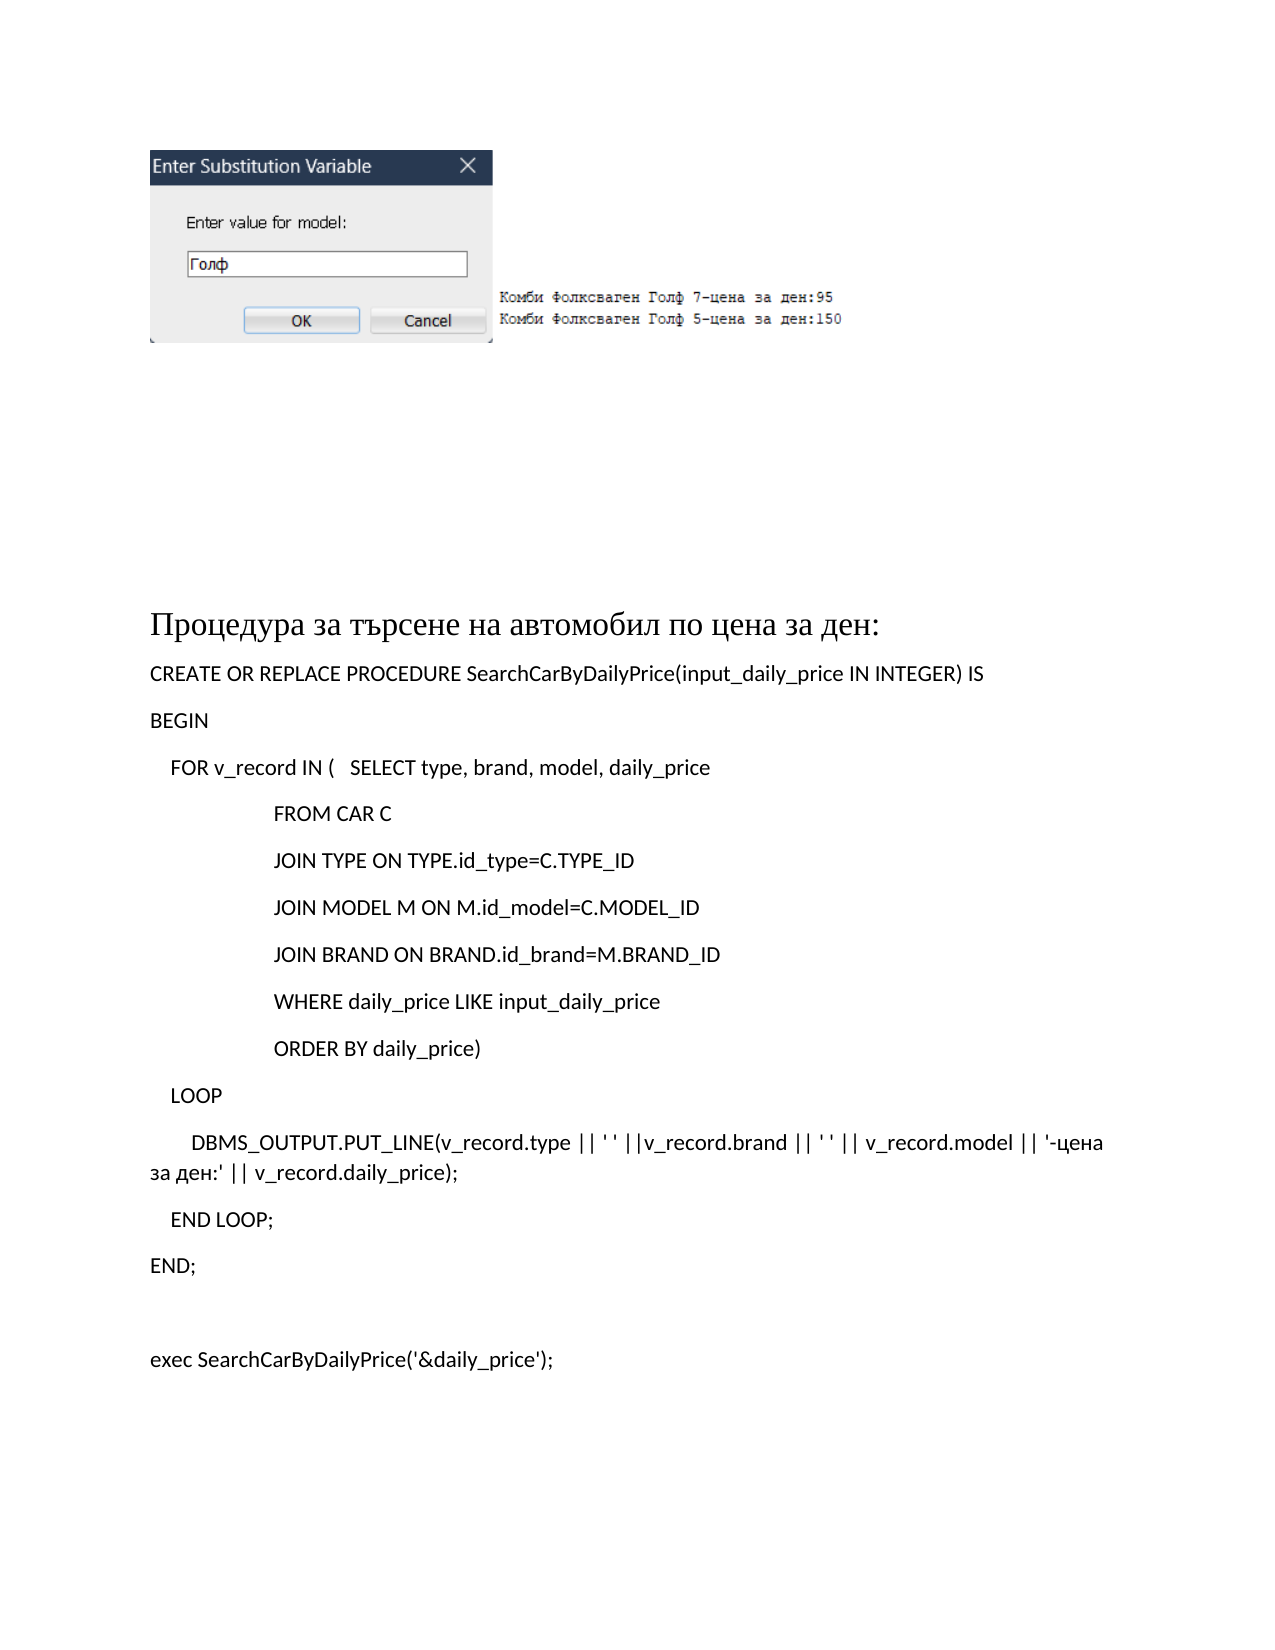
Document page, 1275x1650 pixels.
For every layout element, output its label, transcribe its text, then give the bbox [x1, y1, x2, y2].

picture [497, 278, 856, 343]
text BEGIN [150, 706, 1125, 734]
text END LOOP; [150, 1205, 1125, 1233]
text END; [150, 1252, 1125, 1279]
text CREATE OR REPLACE PROCEDURE SearchCarByDailyPrice(input_daily_price IN INTEGER) IS [150, 659, 1125, 687]
text WHERE daily_price LIKE input_daily_price [150, 987, 1125, 1015]
text LOOP [150, 1081, 1125, 1109]
text ORDER BY daily_price) [150, 1034, 1125, 1062]
text exec SearchCarByDailyPrice('&daily_price'); [150, 1345, 1125, 1373]
text JOIN MODEL M ON M.id_model=C.MODEL_ID [150, 893, 1125, 921]
text FROM CAR C [150, 799, 1125, 827]
text DBMS_OUTPUT.PUT_LINE(v_record.type || ' ' ||v_record.brand || ' ' || v_record.model || '-цена за ден:' || v_record.daily_price); [150, 1128, 1125, 1186]
picture [150, 150, 493, 343]
text JOIN BRAND ON BRAND.id_brand=M.BRAND_ID [150, 940, 1125, 968]
text Процедура за търсене на автомобил по цена за ден: [150, 604, 1125, 642]
text JOIN TYPE ON TYPE.id_type=C.TYPE_ID [150, 846, 1125, 874]
text FOR v_record IN ( SELECT type, brand, model, daily_price [150, 753, 1125, 781]
